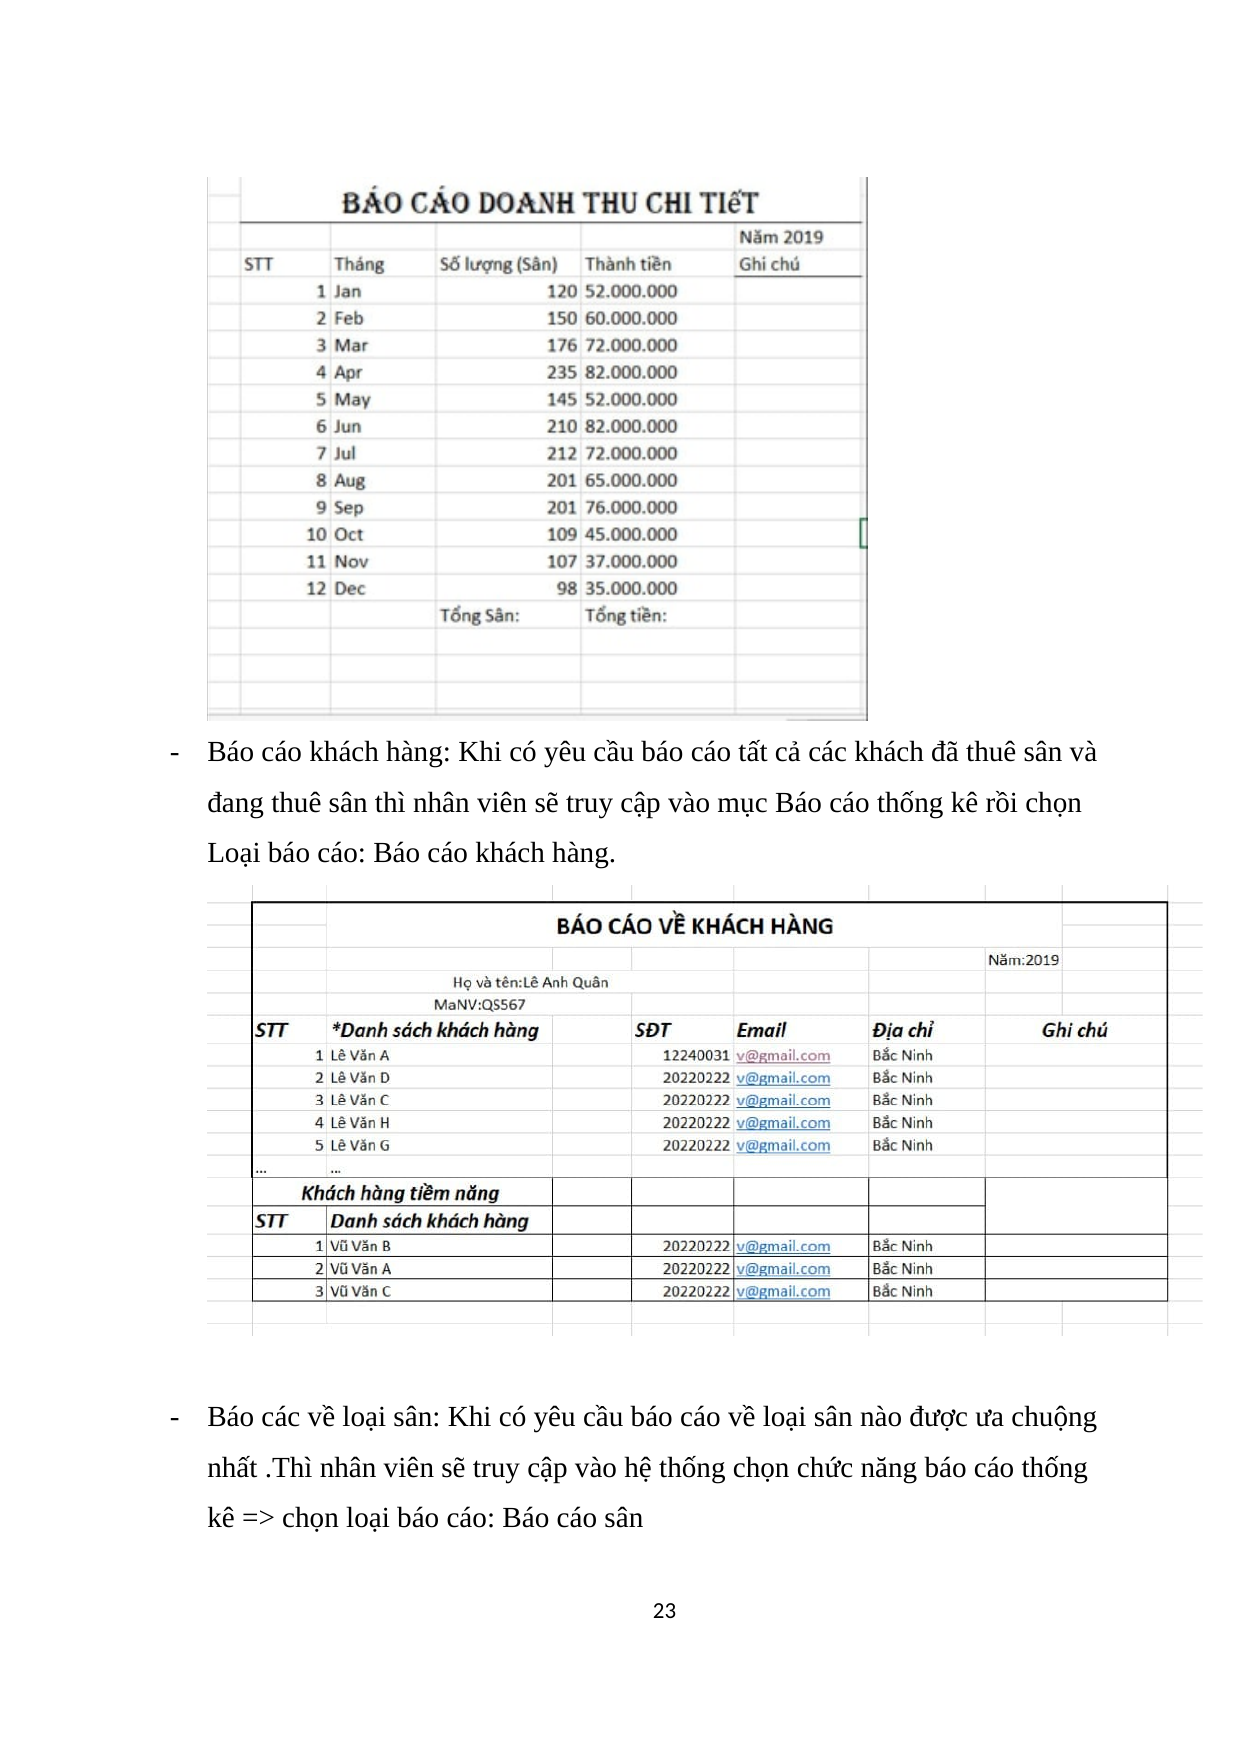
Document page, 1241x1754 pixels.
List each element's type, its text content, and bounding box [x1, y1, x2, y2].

picture [207, 177, 868, 721]
list Báo cáo khách hàng: Khi có yêu cầu báo cáo tất cả các khách đã thuê sân và đang thuê sân thì nhân viên sẽ truy cập vào mục Báo cáo thống kê rồi chọn Loại báo cáo: Báo cáo khách hàng. [169, 734, 1122, 868]
list Báo các về loại sân: Khi có yêu cầu báo cáo về loại sân nào được ưa chuộng nhất .Thì nhân viên sẽ truy cập vào hệ thống chọn chức năng báo cáo thống kê => chọn loại báo cáo: Báo cáo sân [169, 1399, 1122, 1534]
picture [207, 885, 1203, 1336]
